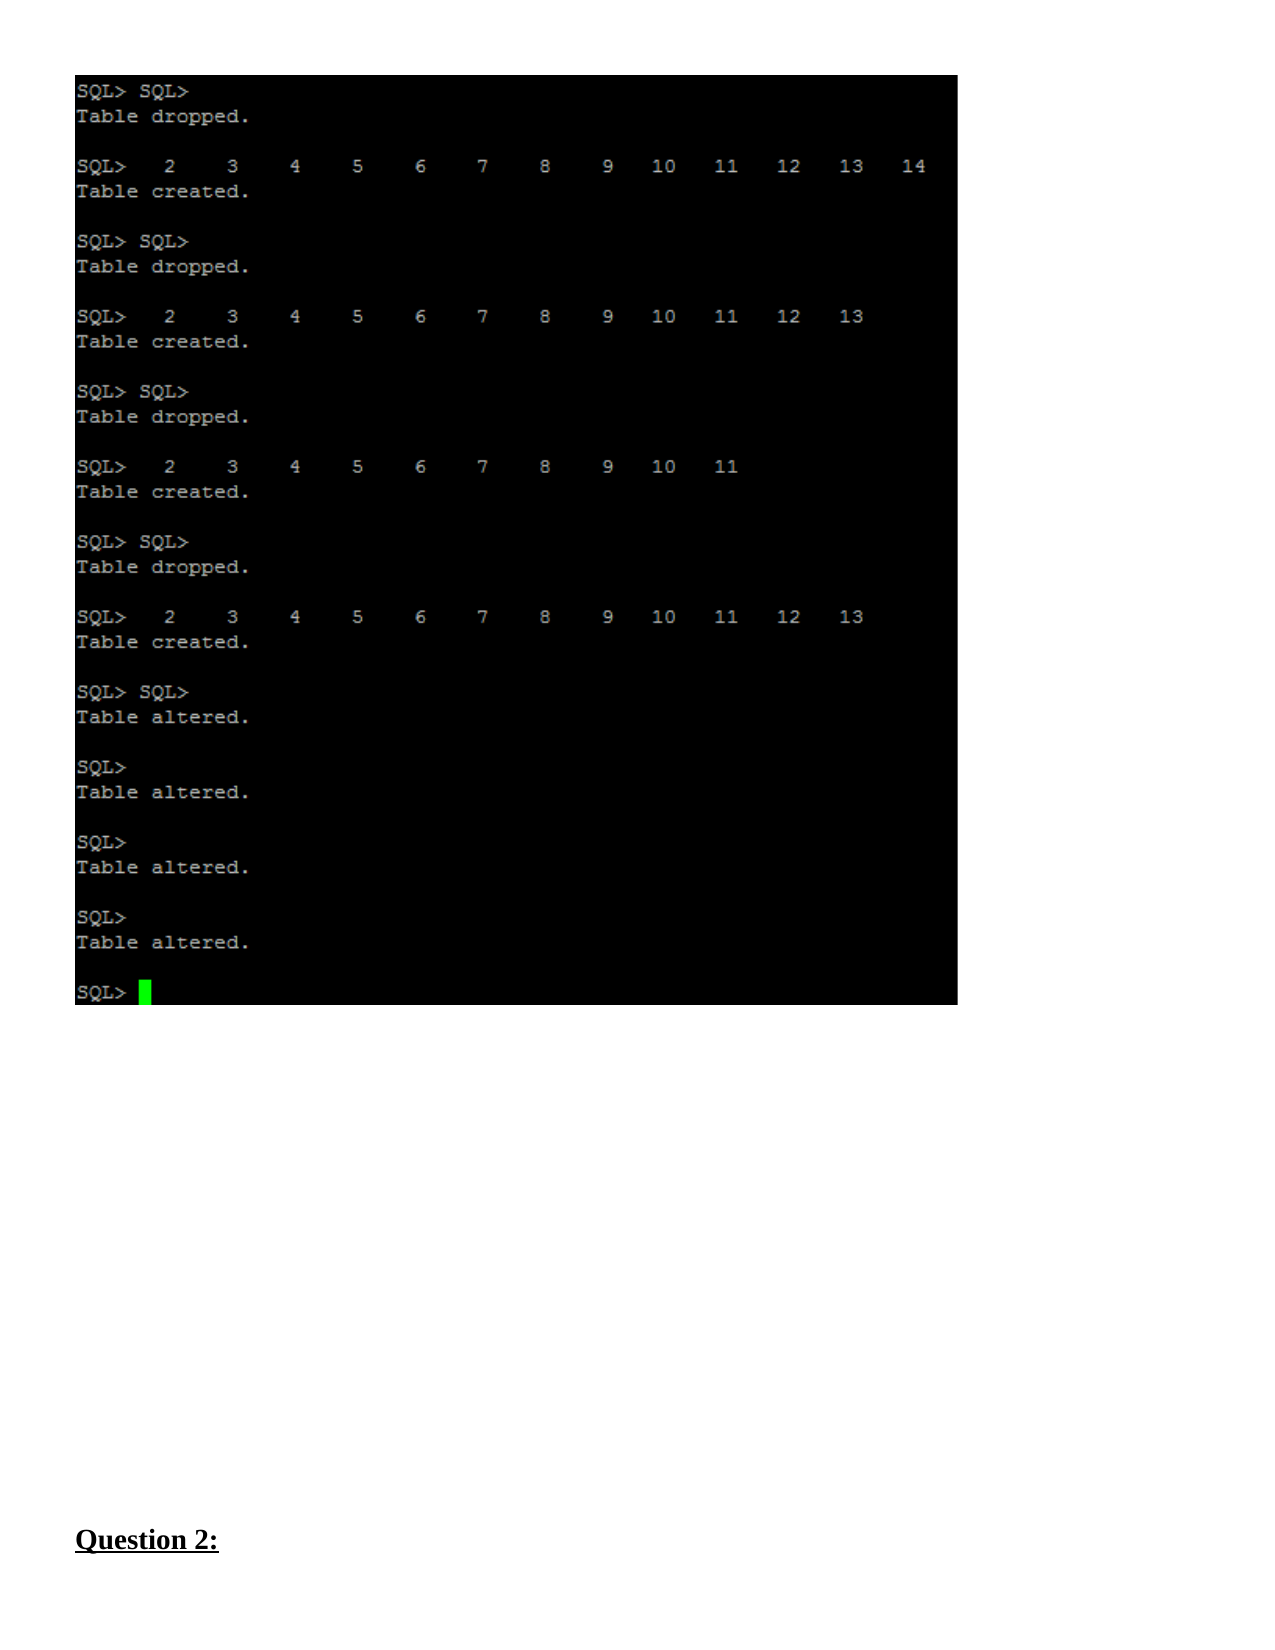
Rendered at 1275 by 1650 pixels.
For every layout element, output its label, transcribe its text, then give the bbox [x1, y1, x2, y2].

text Question 2: [75, 1522, 1200, 1556]
picture [75, 75, 958, 1005]
